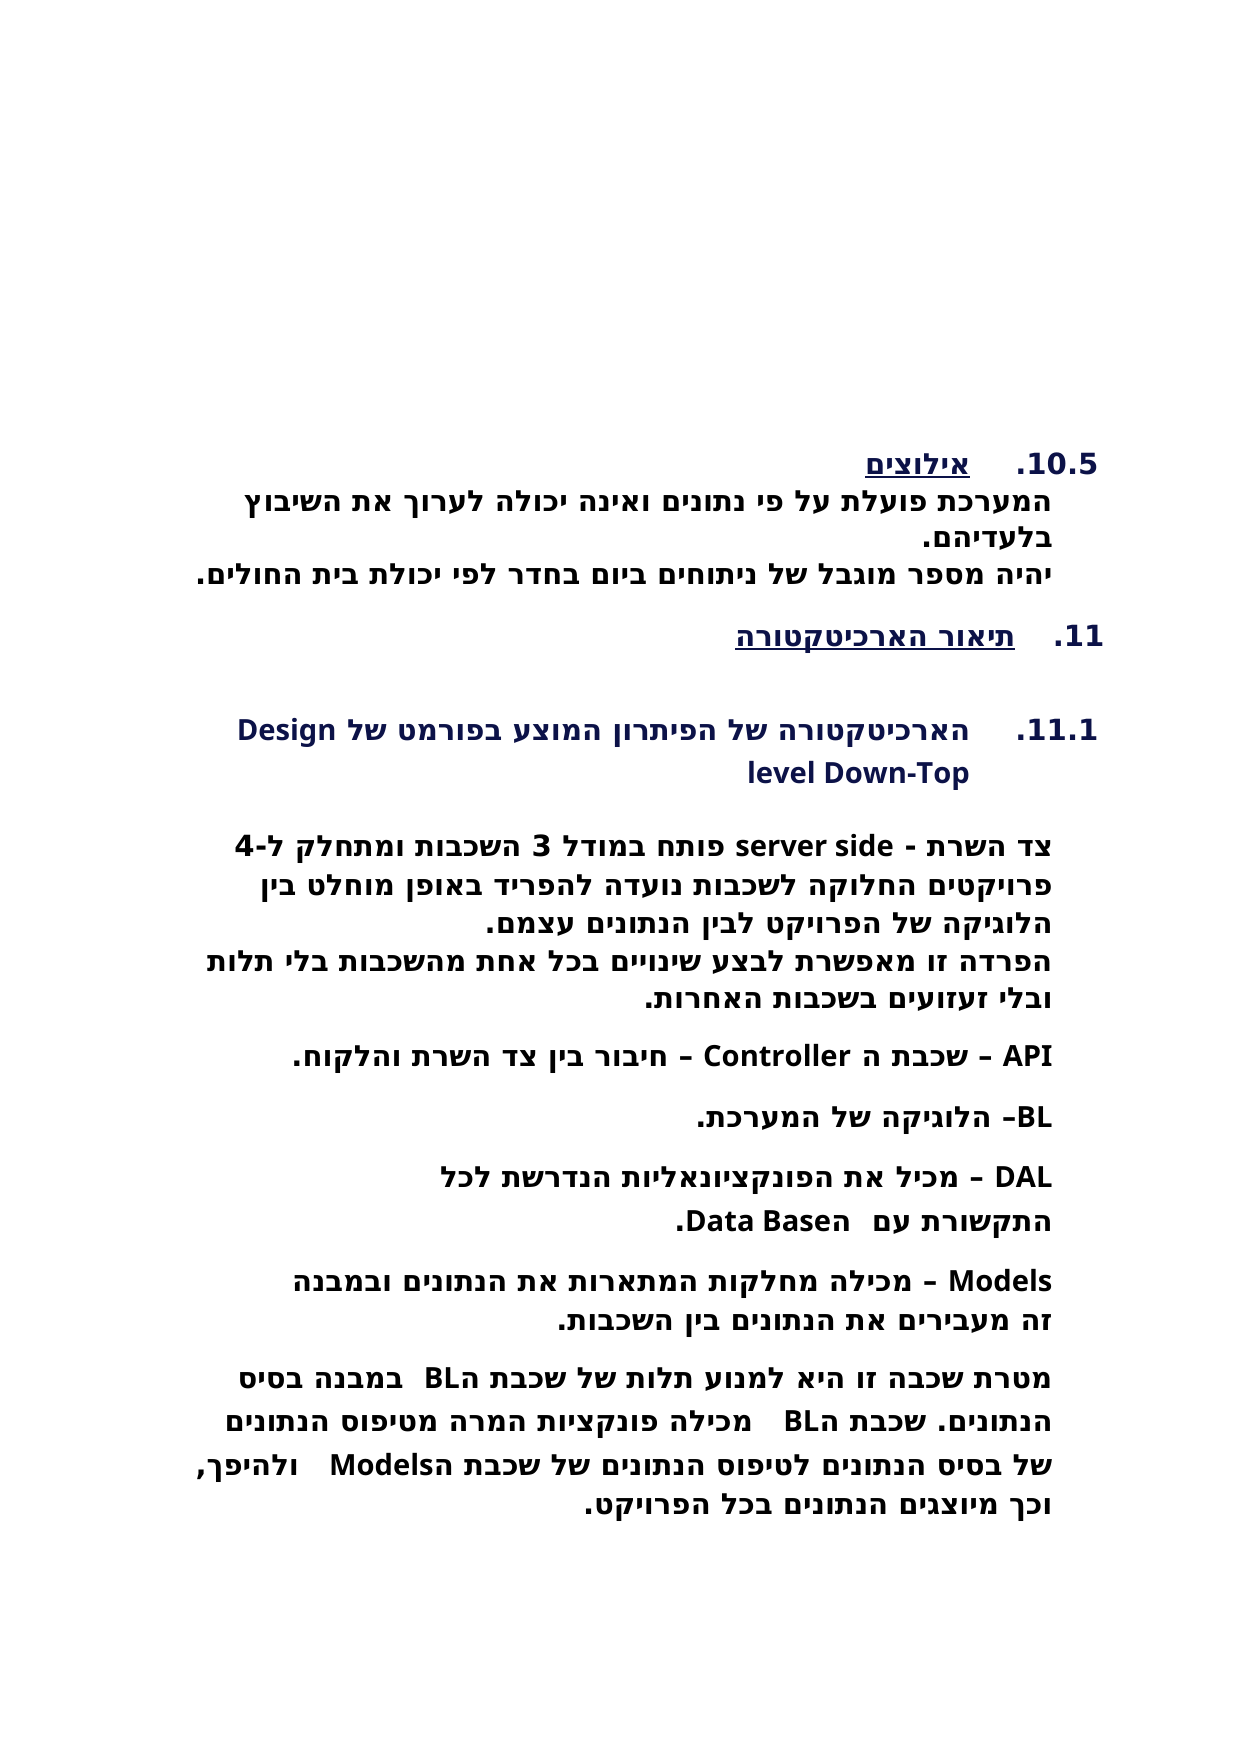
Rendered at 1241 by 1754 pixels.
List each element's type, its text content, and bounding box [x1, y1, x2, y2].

text מטרת שכבה זו היא למנוע תלות של שכבת הBL במבנה בסיס הנתונים. שכבת הBL מכילה פונקציות המרה מטיפוס הנתונים של בסיס הנתונים לטיפוס הנתונים של שכבת הModels ולהיפך, וכך מיוצגים הנתונים בכל הפרויקט. [189, 1357, 1053, 1521]
text צד השרת - server side פותח במודל 3 השכבות ומתחלק ל-4 פרויקטים החלוקה לשכבות נועדה להפריד באופן מוחלט בין הלוגיקה של הפרויקט לבין הנתונים עצמם. הפרדה זו מאפשרת לבצע שינויים בכל אחת מהשכבות בלי תלות ובלי זעזועים בשכבות האחרות. [187, 795, 1053, 1015]
text BL– הלוגיקה של המערכת. [206, 1096, 1053, 1136]
text Models – מכילה מחלקות המתארות את הנתונים ובמבנה זה מעבירים את הנתונים בין השכבות. [252, 1260, 1053, 1337]
text DAL – מכיל את הפונקציונאליות הנדרשת לכל התקשורת עם הData Base. [333, 1157, 1053, 1240]
subtitle הארכיטקטורה של הפיתרון המוצע בפורמט של Design level Down-Top [187, 710, 1015, 792]
subtitle אילוצים [187, 447, 1015, 481]
text המערכת פועלת על פי נתונים ואינה יכולה לערוך את השיבוץ בלעדיהם. יהיה מספר מוגבל של ניתוחים ביום בחדר לפי יכולת בית החולים. [187, 484, 1053, 591]
text API – שכבת ה Controller – חיבור בין צד השרת והלקוח. [206, 1035, 1053, 1075]
subtitle תיאור הארכיטקטורה [187, 619, 1053, 702]
